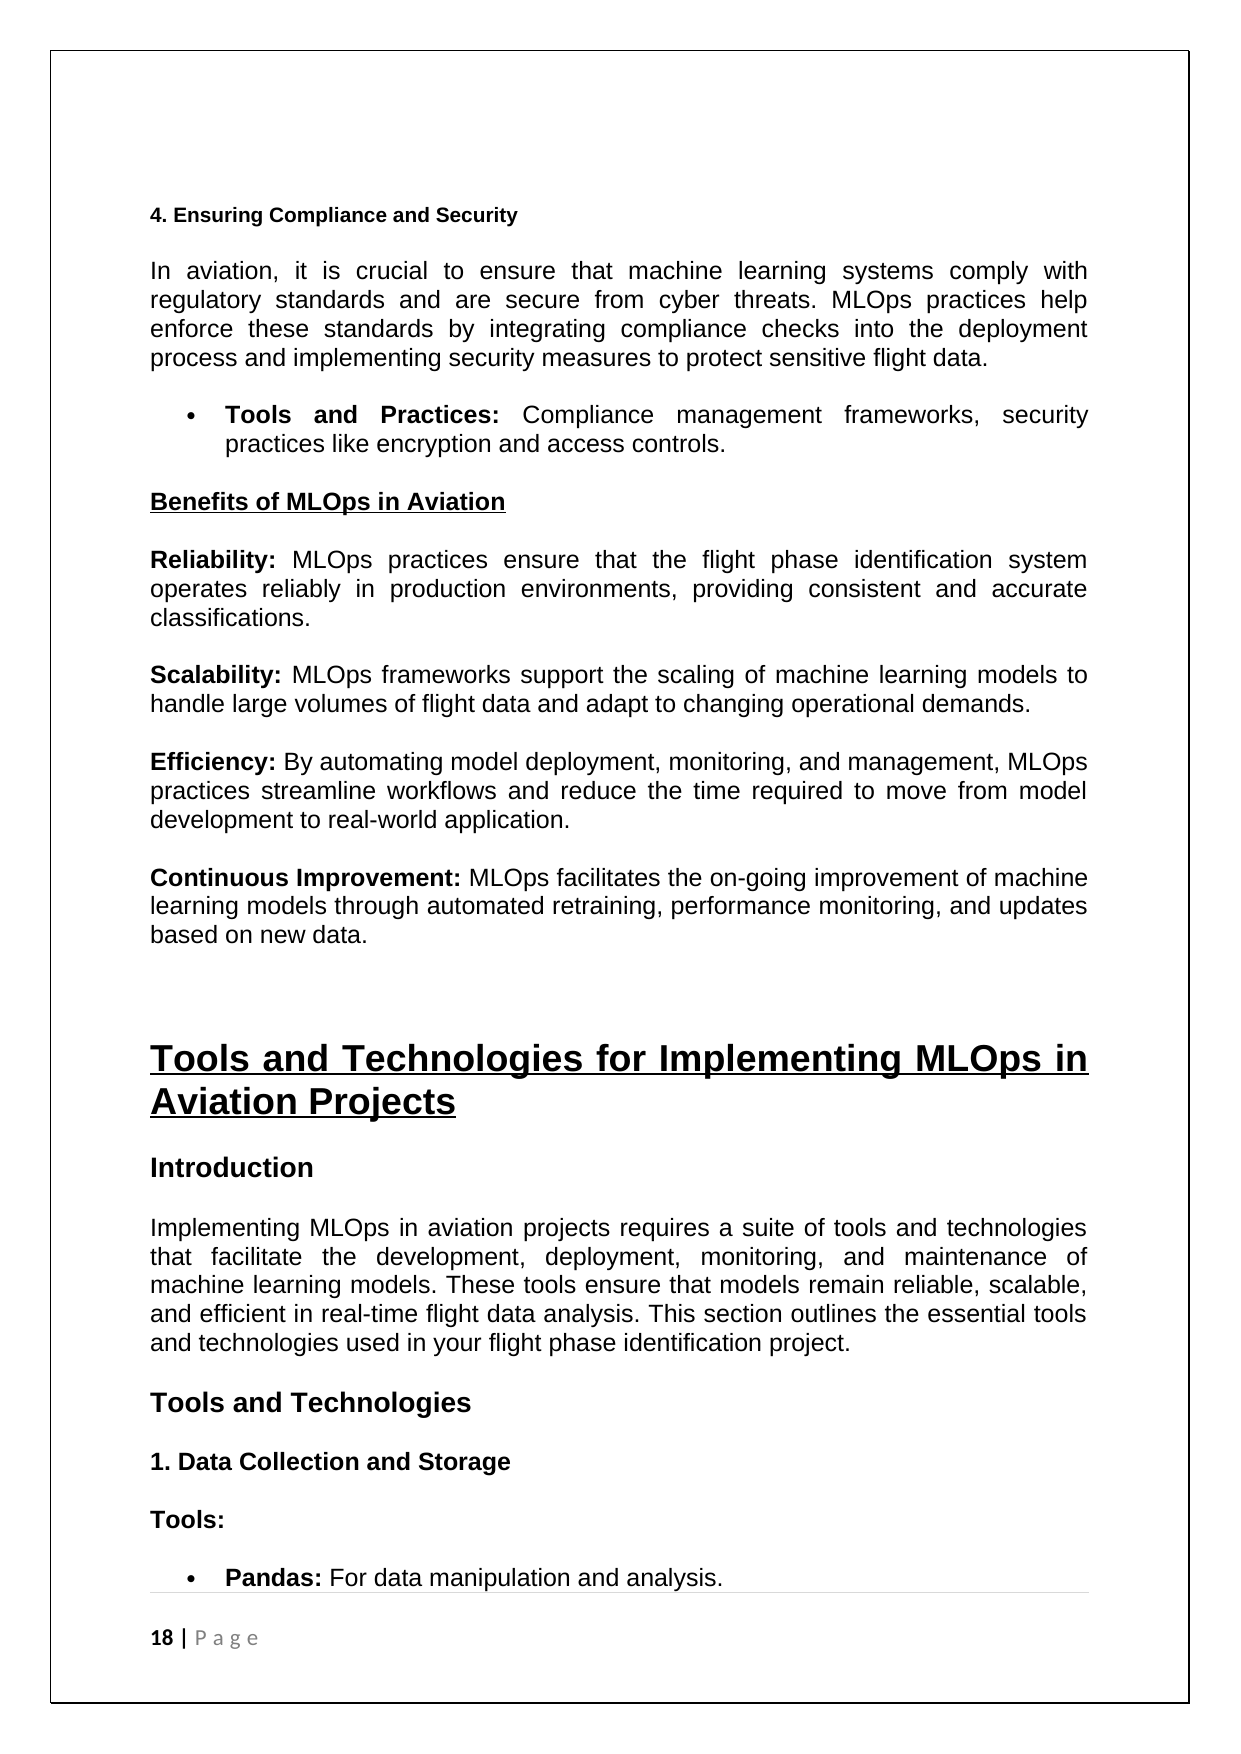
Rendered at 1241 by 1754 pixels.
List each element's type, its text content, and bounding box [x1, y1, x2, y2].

text Continuous Improvement: MLOps facilitates the on-going improvement of machine learning models through automated retraining, performance monitoring, and updates based on new data. [150, 862, 1089, 949]
text Tools: [150, 1505, 1089, 1534]
text 4. Ensuring Compliance and Security [150, 203, 1089, 227]
list Pandas: For data manipulation and analysis. [187, 1563, 1089, 1592]
text Benefits of MLOps in Aviation [150, 487, 1089, 516]
text Implementing MLOps in aviation projects requires a suite of tools and technologies that facilitate the development, deployment, monitoring, and maintenance of machine learning models. These tools ensure that models remain reliable, scalable, and efficient in real-time flight data analysis. This section outlines the essential tools and technologies used in your flight phase identification project. [150, 1213, 1089, 1357]
text Tools and Technologies [150, 1386, 1089, 1418]
text Tools and Technologies for Implementing MLOps in Aviation Projects [150, 1075, 1089, 1122]
text Tools and Technologies for Implementing MLOps in Aviation Projects [150, 1036, 1089, 1073]
text In aviation, it is crucial to ensure that machine learning systems comply with regulatory standards and are secure from cyber threats. MLOps practices help enforce these standards by integrating compliance checks into the deployment process and implementing security measures to protect sensitive flight data. [150, 256, 1089, 371]
text 1. Data Collection and Storage [150, 1447, 1089, 1476]
text Scalability: MLOps frameworks support the scaling of machine learning models to handle large volumes of flight data and adapt to changing operational demands. [150, 660, 1089, 718]
list Tools and Practices: Compliance management frameworks, security practices like encryption and access controls. [187, 400, 1089, 458]
text Efficiency: By automating model deployment, monitoring, and management, MLOps practices streamline workflows and reduce the time required to move from model development to real-world application. [150, 747, 1089, 833]
text Reliability: MLOps practices ensure that the flight phase identification system operates reliably in production environments, providing consistent and accurate classifications. [150, 545, 1089, 631]
text Introduction [150, 1151, 1089, 1184]
